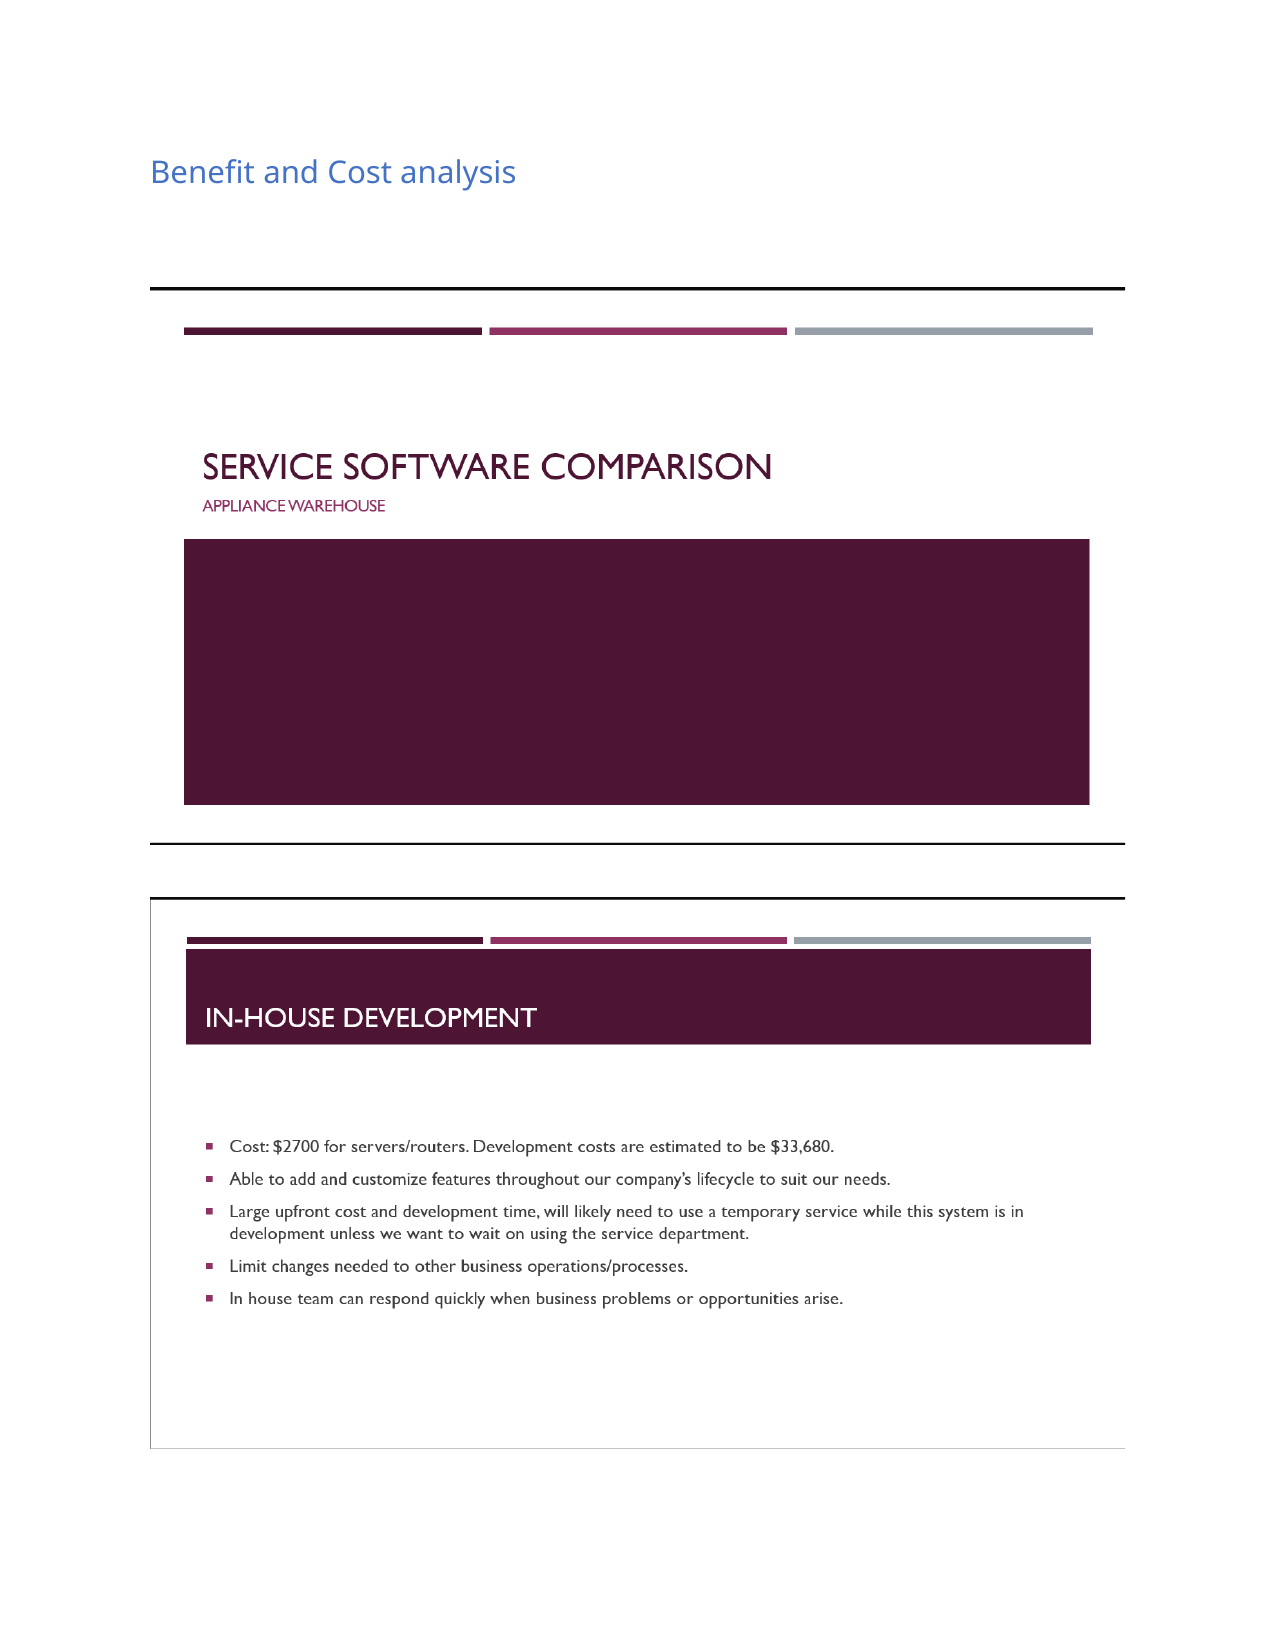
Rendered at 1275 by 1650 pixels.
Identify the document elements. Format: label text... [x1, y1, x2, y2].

text Benefit and Cost analysis [150, 150, 1125, 193]
picture [150, 287, 1125, 845]
picture [150, 897, 1125, 1449]
